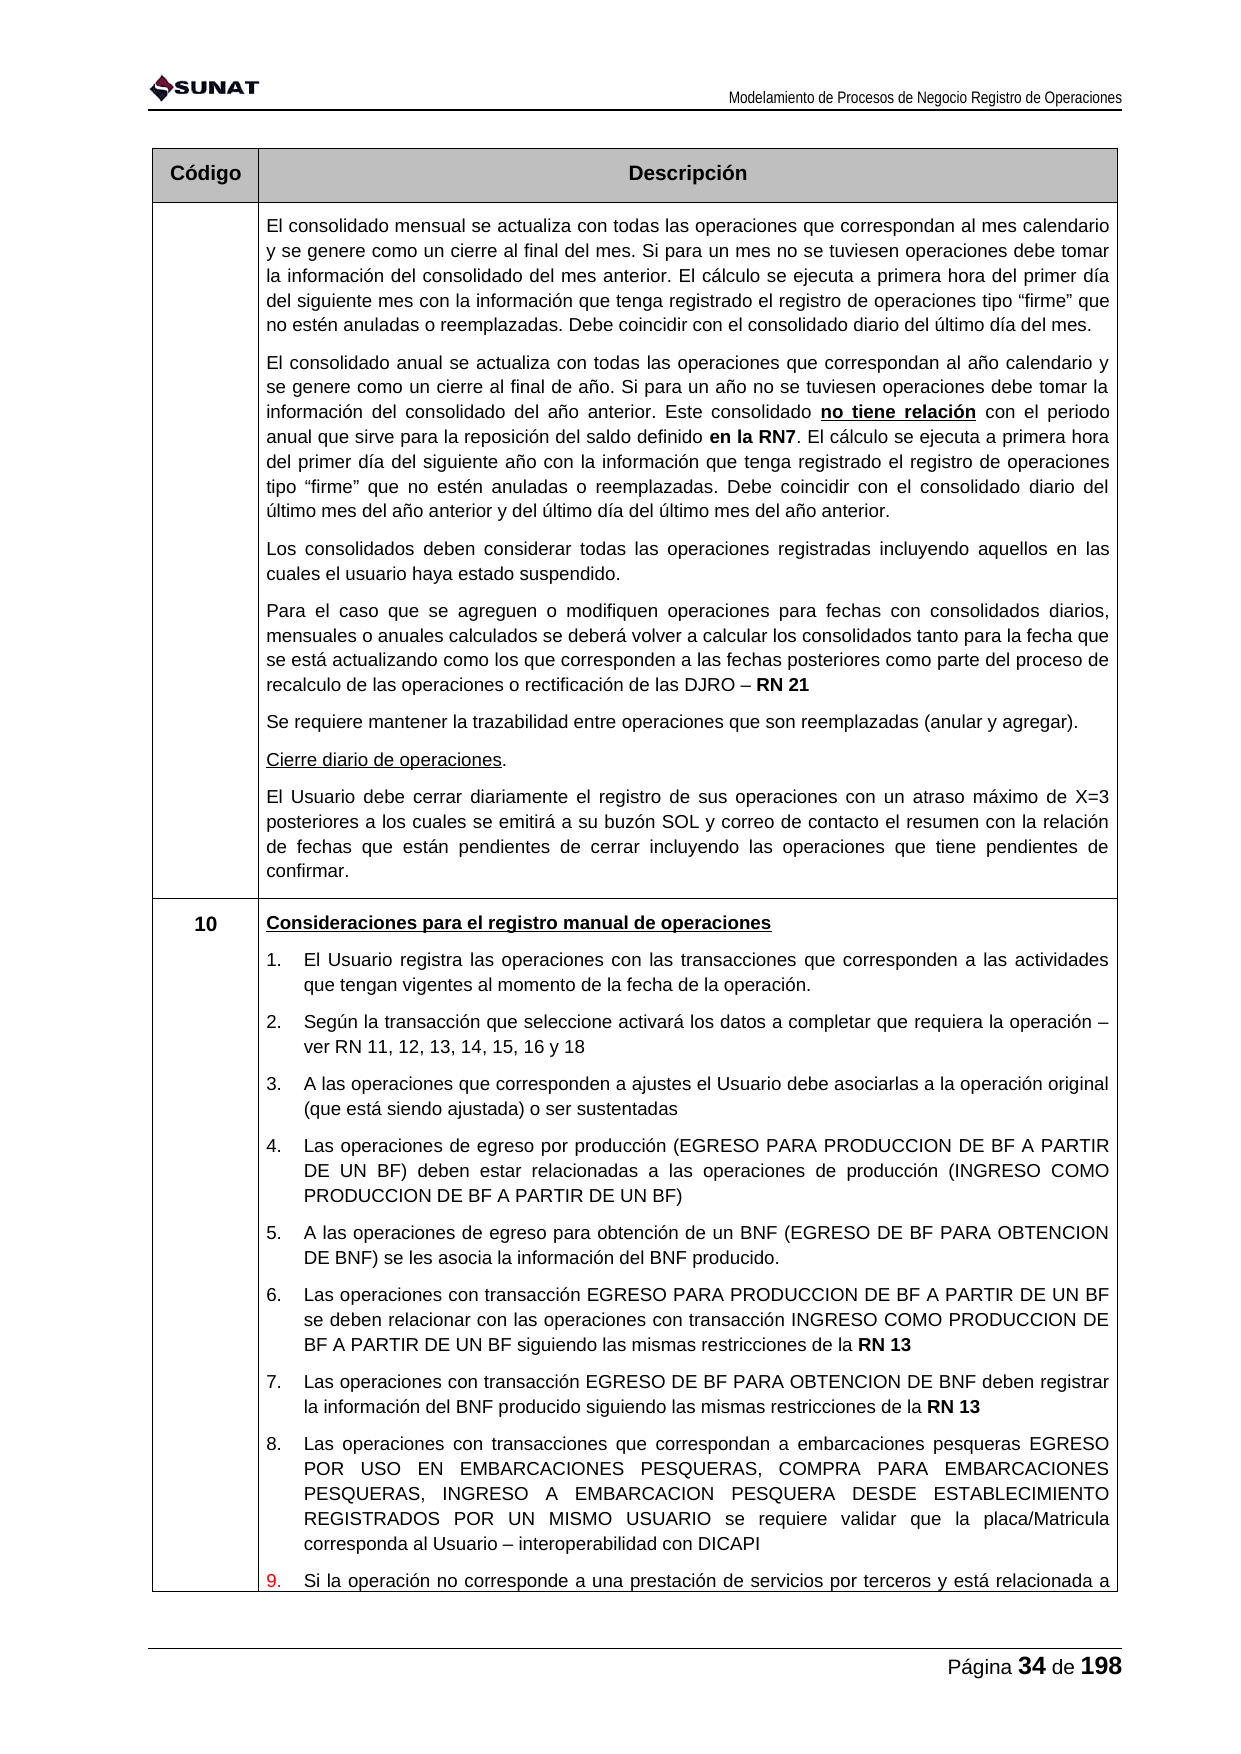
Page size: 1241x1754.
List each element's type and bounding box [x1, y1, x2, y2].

picture [147, 73, 261, 104]
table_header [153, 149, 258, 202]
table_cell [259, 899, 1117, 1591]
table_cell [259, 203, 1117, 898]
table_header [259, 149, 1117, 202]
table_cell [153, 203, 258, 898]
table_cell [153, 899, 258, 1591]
